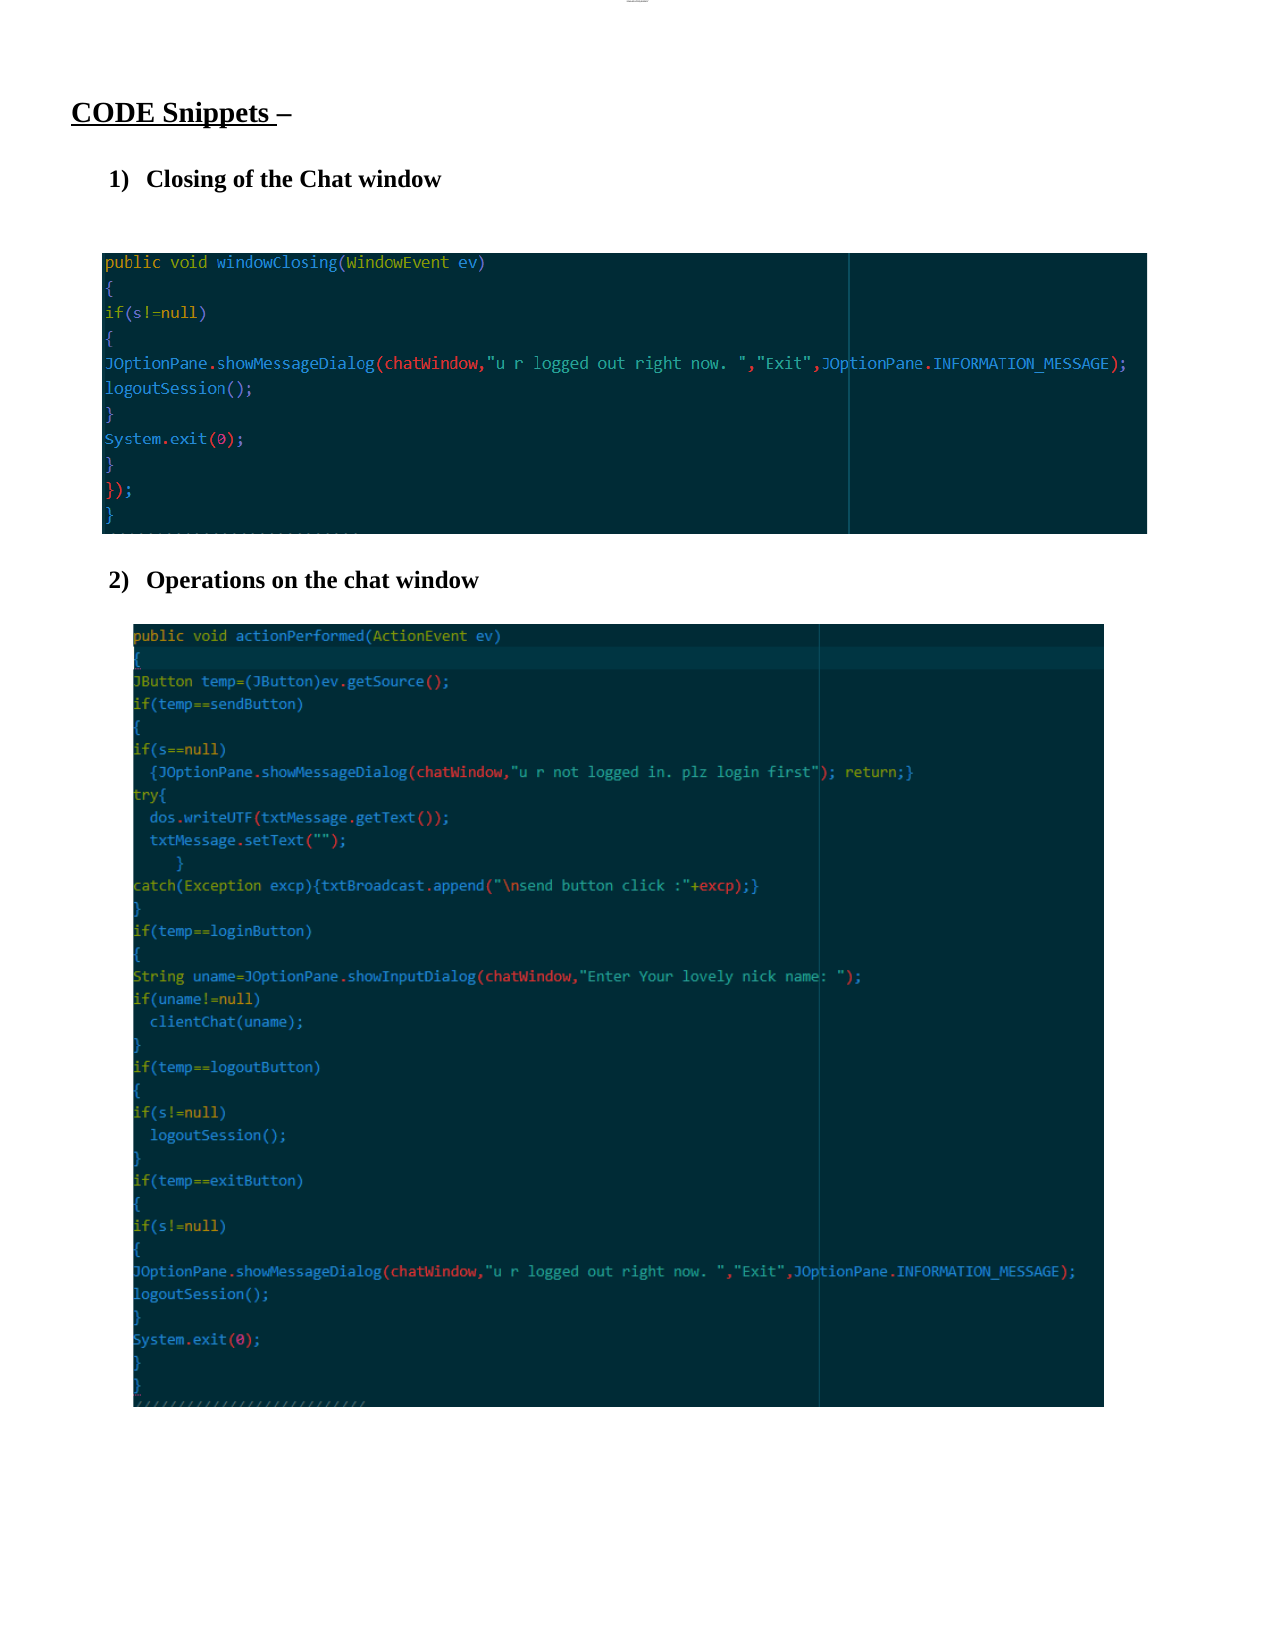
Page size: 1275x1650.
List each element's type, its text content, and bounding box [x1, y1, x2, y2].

picture [161, 630, 165, 641]
picture [267, 678, 273, 686]
picture [400, 1266, 406, 1276]
picture [218, 260, 225, 267]
picture [261, 260, 275, 267]
picture [224, 929, 234, 939]
picture [846, 770, 861, 777]
picture [726, 883, 733, 893]
picture [495, 971, 501, 981]
picture [693, 766, 697, 777]
picture [336, 770, 341, 780]
picture [173, 769, 184, 780]
picture [373, 631, 397, 641]
picture [194, 1180, 213, 1185]
picture [142, 792, 157, 803]
picture [436, 677, 440, 689]
picture [356, 817, 361, 825]
picture [133, 993, 140, 1004]
picture [249, 972, 255, 980]
list Operations on the chat window [108, 565, 1275, 593]
picture [1036, 1267, 1045, 1276]
picture [102, 253, 108, 534]
picture [865, 767, 869, 777]
picture [164, 1133, 178, 1140]
picture [434, 633, 458, 641]
picture [425, 1267, 433, 1276]
picture [133, 929, 140, 936]
picture [181, 1133, 187, 1140]
picture [240, 1065, 247, 1072]
picture [255, 812, 259, 825]
picture [359, 815, 367, 822]
picture [147, 677, 157, 686]
picture [147, 1267, 157, 1279]
picture [466, 361, 477, 368]
picture [451, 767, 459, 777]
picture [822, 769, 826, 780]
picture [194, 1267, 201, 1276]
text CODE Snippets – [71, 95, 1275, 129]
picture [736, 771, 741, 779]
picture [799, 1267, 805, 1275]
picture [185, 815, 196, 822]
picture [461, 766, 466, 777]
picture [559, 974, 571, 981]
picture [452, 883, 462, 893]
picture [181, 1269, 187, 1276]
picture [133, 677, 144, 686]
picture [401, 630, 405, 641]
picture [133, 630, 158, 644]
picture [327, 816, 335, 825]
picture [381, 256, 386, 267]
picture [247, 1334, 251, 1347]
picture [838, 361, 842, 372]
picture [302, 679, 312, 685]
picture [1024, 359, 1033, 368]
picture [864, 1269, 878, 1276]
picture [396, 770, 406, 779]
picture [641, 1271, 647, 1278]
picture [319, 974, 333, 980]
picture [384, 1266, 388, 1279]
picture [177, 633, 182, 641]
picture [212, 630, 217, 641]
picture [153, 437, 160, 443]
picture [241, 634, 248, 640]
picture [417, 770, 423, 777]
picture [259, 1267, 281, 1276]
picture [194, 702, 213, 706]
picture [709, 883, 715, 890]
picture [273, 1132, 277, 1142]
picture [290, 1017, 294, 1027]
picture [219, 630, 227, 641]
picture [464, 974, 474, 981]
picture [177, 1110, 201, 1117]
picture [327, 634, 350, 640]
picture [307, 835, 311, 848]
picture [211, 883, 227, 894]
picture [169, 630, 174, 641]
picture [407, 631, 431, 641]
picture [302, 972, 307, 981]
picture [1062, 1266, 1066, 1279]
picture [181, 997, 200, 1003]
picture [285, 768, 307, 776]
picture [675, 1269, 684, 1276]
picture [387, 880, 393, 890]
picture [229, 1334, 233, 1347]
picture [173, 929, 191, 939]
picture [391, 258, 405, 267]
picture [245, 1176, 253, 1185]
picture [176, 679, 192, 686]
picture [194, 1337, 200, 1344]
picture [243, 359, 257, 368]
picture [133, 647, 138, 669]
picture [426, 766, 441, 777]
picture [259, 972, 267, 984]
picture [736, 882, 740, 893]
picture [137, 1267, 144, 1276]
picture [478, 971, 482, 984]
picture [310, 1269, 318, 1279]
picture [212, 1220, 217, 1231]
picture [168, 880, 174, 890]
picture [353, 768, 358, 776]
picture [607, 770, 620, 780]
picture [646, 1266, 651, 1275]
picture [1049, 1267, 1054, 1276]
list Closing of the Chat window [108, 164, 1275, 193]
picture [224, 1065, 238, 1075]
picture [173, 702, 191, 712]
picture [133, 698, 140, 709]
picture [186, 881, 191, 890]
picture [519, 972, 528, 981]
picture [203, 1220, 209, 1231]
picture [455, 357, 460, 368]
picture [246, 676, 250, 689]
picture [719, 766, 724, 777]
picture [808, 1267, 819, 1279]
picture [245, 883, 261, 890]
picture [444, 767, 449, 777]
picture [906, 1267, 917, 1276]
picture [362, 677, 369, 685]
picture [224, 813, 230, 822]
picture [855, 1267, 861, 1275]
picture [512, 883, 519, 890]
picture [399, 883, 406, 890]
picture [207, 770, 216, 776]
picture [504, 880, 509, 891]
picture [250, 1020, 264, 1026]
picture [176, 836, 187, 844]
picture [266, 1019, 281, 1026]
picture [465, 1269, 476, 1276]
picture [144, 1061, 149, 1072]
picture [285, 631, 290, 640]
picture [262, 1063, 269, 1071]
picture [396, 974, 412, 984]
picture [1045, 359, 1053, 368]
picture [985, 359, 991, 368]
picture [1000, 1267, 1011, 1276]
picture [366, 631, 370, 643]
picture [151, 812, 161, 822]
picture [177, 747, 201, 754]
picture [980, 1267, 990, 1276]
picture [327, 679, 336, 686]
picture [151, 974, 157, 981]
picture [353, 971, 359, 980]
picture [133, 1379, 138, 1395]
picture [177, 1224, 201, 1231]
picture [418, 812, 422, 825]
picture [245, 1266, 251, 1276]
picture [249, 1133, 261, 1140]
picture [233, 1290, 249, 1301]
picture [143, 1175, 148, 1185]
picture [203, 974, 230, 981]
picture [370, 974, 381, 981]
picture [206, 1133, 217, 1139]
picture [169, 1337, 183, 1344]
picture [427, 676, 431, 689]
picture [194, 633, 210, 641]
picture [258, 926, 264, 935]
picture [842, 1269, 852, 1276]
picture [211, 679, 243, 689]
picture [168, 974, 174, 981]
picture [923, 1267, 956, 1276]
picture [246, 993, 251, 1004]
picture [194, 974, 200, 981]
picture [147, 1292, 157, 1302]
picture [288, 813, 298, 822]
picture [797, 974, 810, 981]
picture [173, 1178, 191, 1188]
picture [203, 1269, 216, 1276]
picture [211, 993, 243, 1004]
picture [469, 766, 502, 777]
picture [333, 835, 337, 847]
picture [409, 1269, 415, 1276]
picture [237, 1335, 244, 1344]
picture [133, 1061, 140, 1072]
picture [443, 1266, 462, 1276]
picture [436, 812, 440, 825]
picture [237, 770, 247, 776]
picture [173, 1065, 191, 1075]
picture [133, 790, 140, 799]
picture [538, 971, 556, 981]
picture [460, 631, 466, 641]
picture [177, 974, 184, 984]
picture [353, 882, 359, 890]
picture [302, 1065, 312, 1071]
picture [237, 699, 252, 708]
picture [435, 883, 449, 893]
picture [469, 880, 483, 890]
picture [779, 766, 784, 777]
picture [133, 1220, 140, 1231]
picture [331, 883, 337, 890]
picture [371, 1270, 378, 1279]
picture [378, 883, 384, 890]
picture [872, 770, 896, 777]
